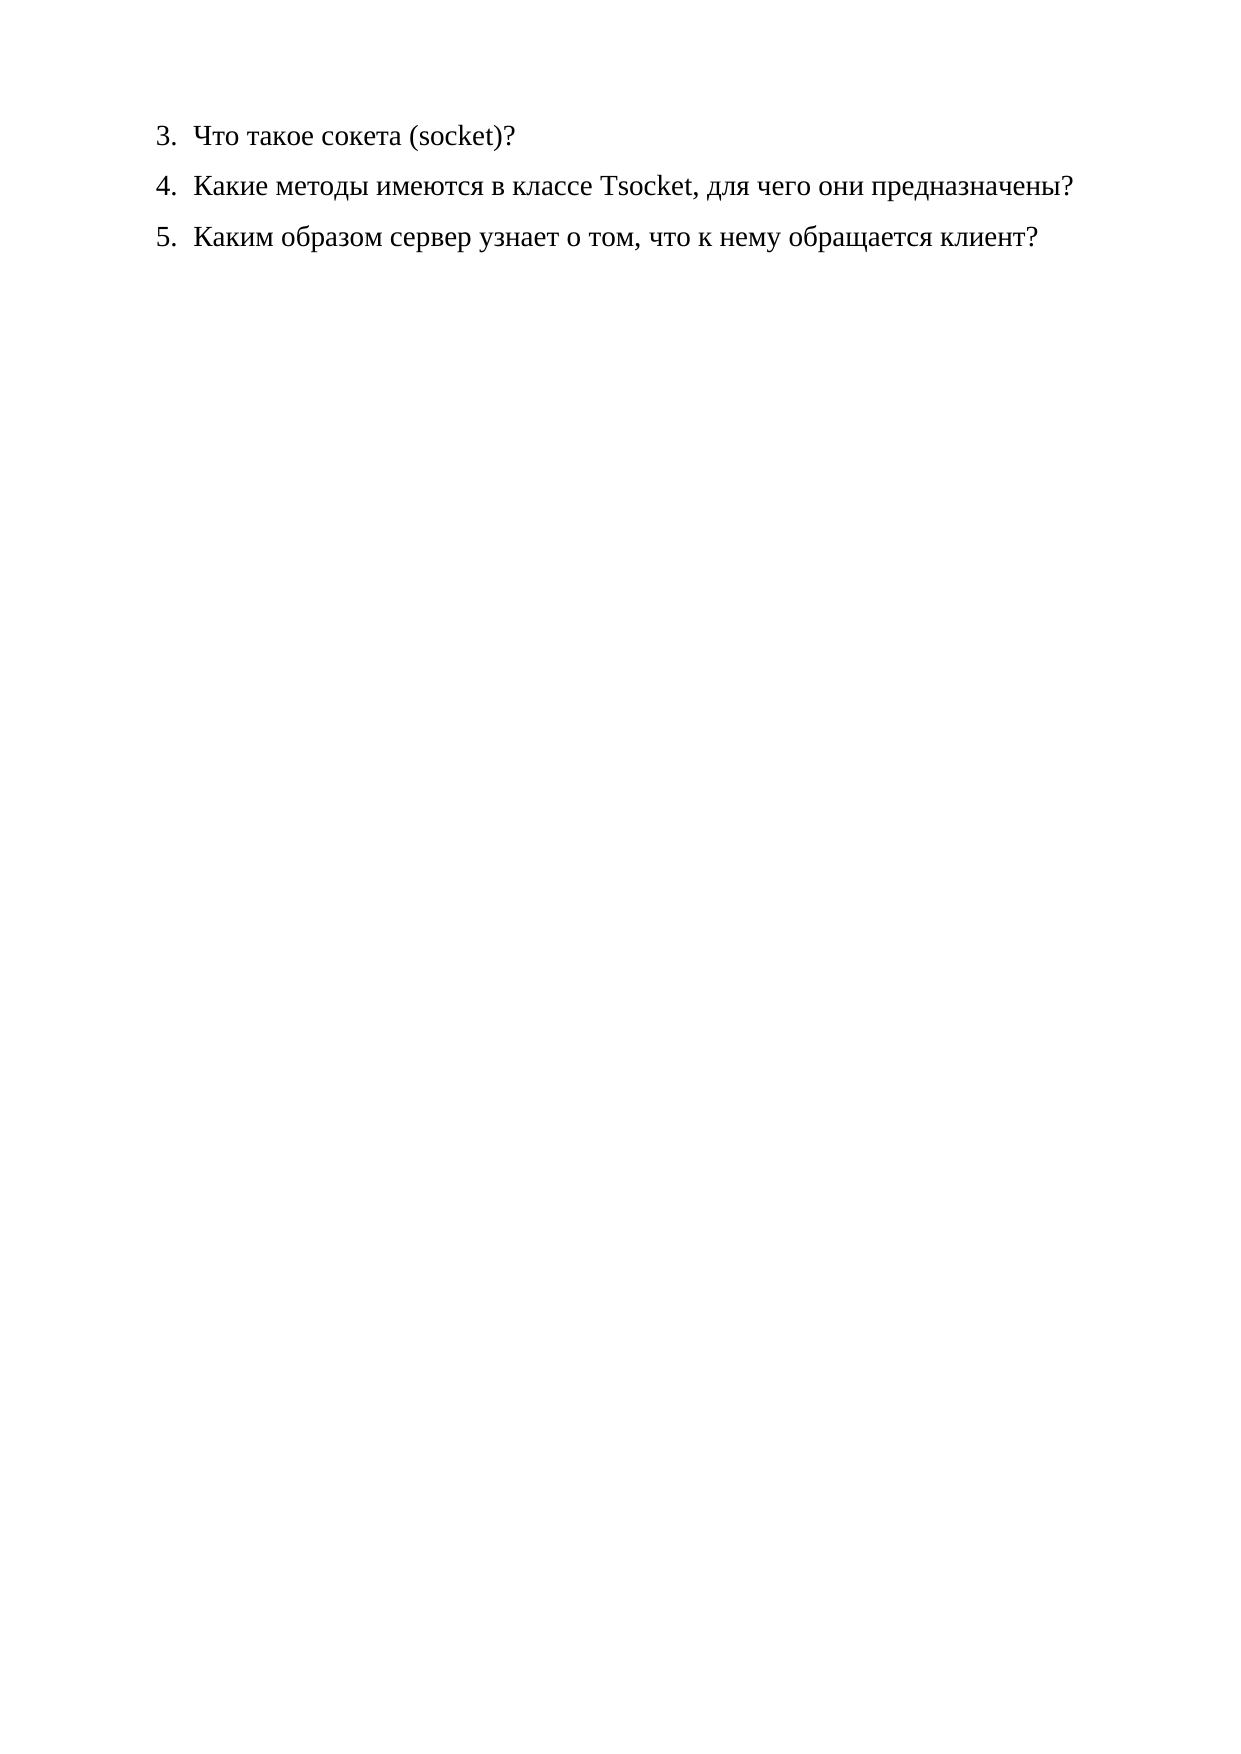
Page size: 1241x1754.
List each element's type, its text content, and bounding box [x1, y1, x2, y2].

list Каким образом сервер узнает о том, что к нему обращается клиент? [156, 219, 1122, 252]
list Какие методы имеются в классе Tsocket, для чего они предназначены? [156, 168, 1122, 202]
list Что такое сокета (socket)? [156, 118, 1122, 152]
